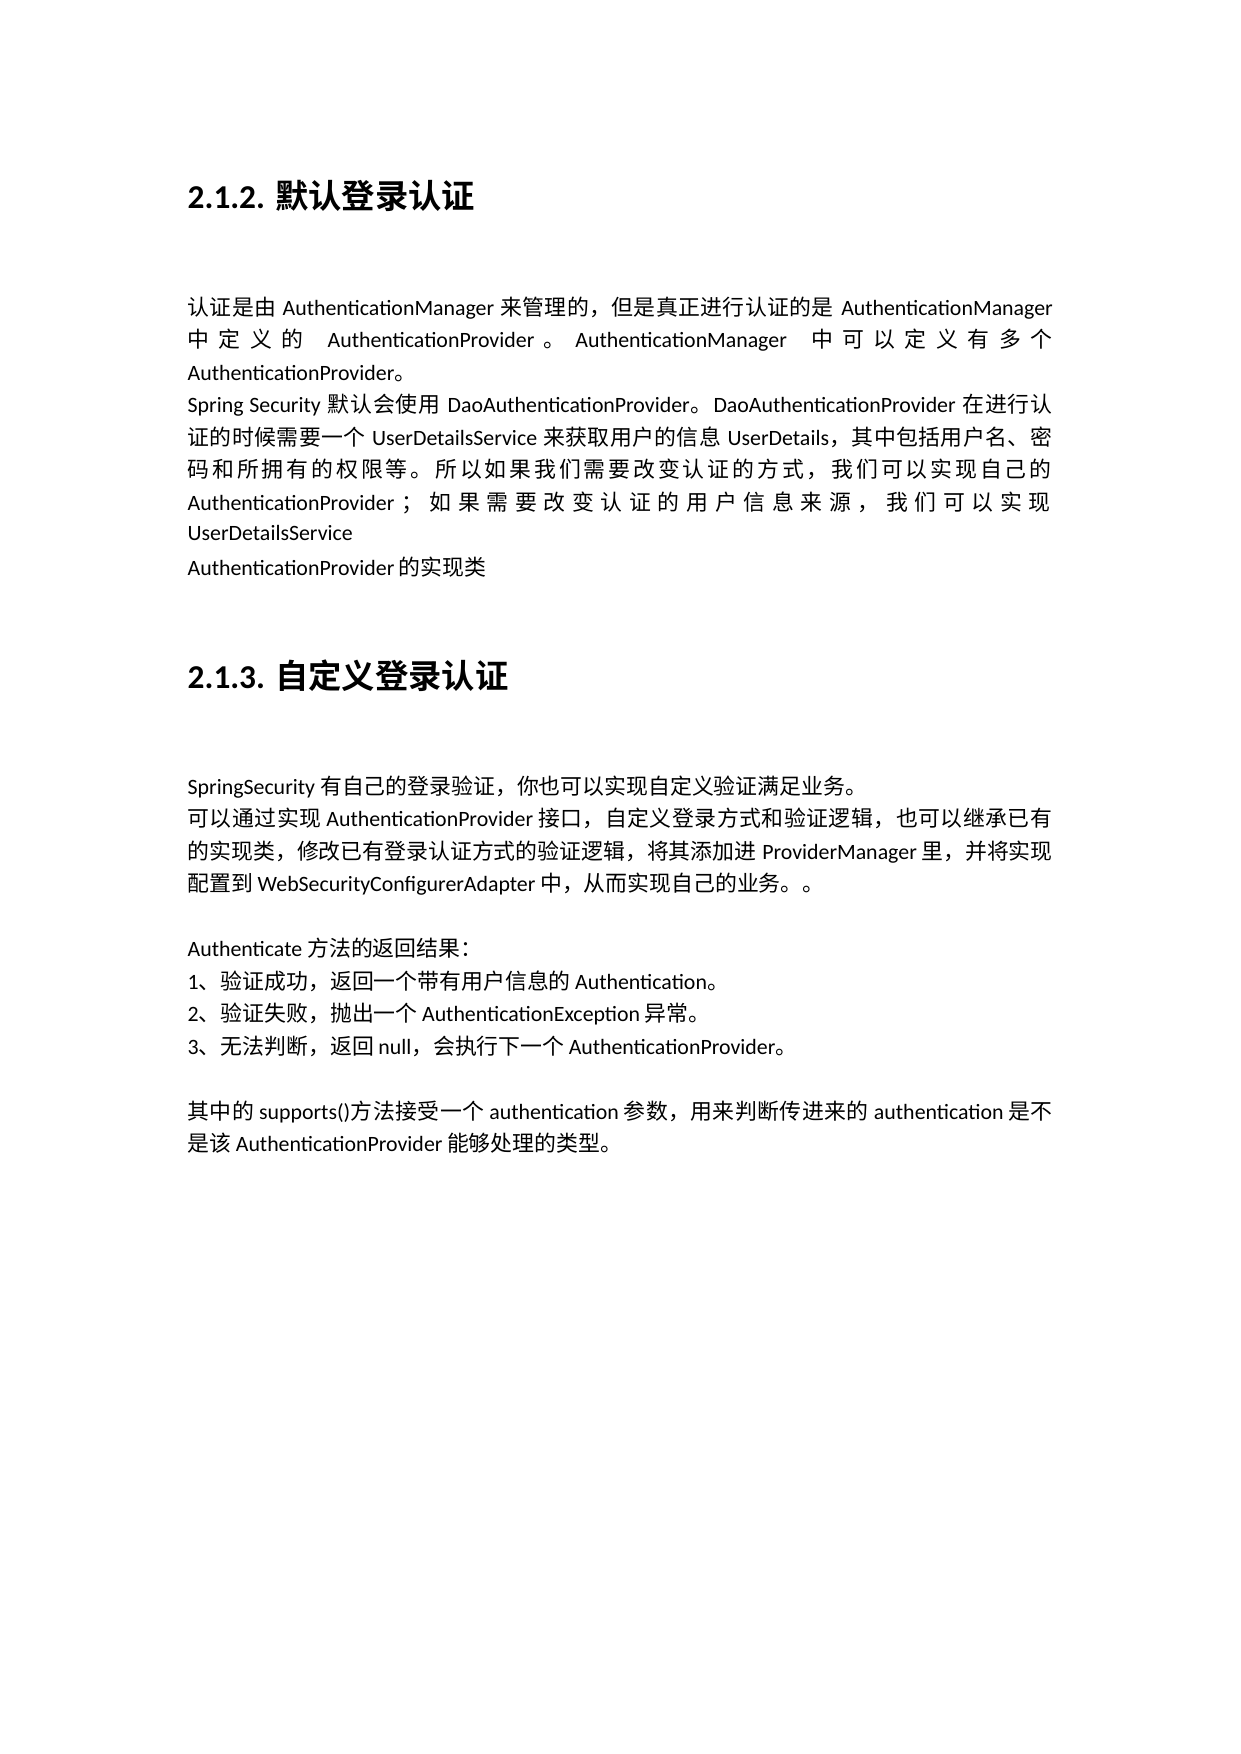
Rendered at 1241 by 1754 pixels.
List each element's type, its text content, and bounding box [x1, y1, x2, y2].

text SpringSecurity 有自己的登录验证，你也可以实现自定义验证满足业务。 [187, 768, 1053, 801]
text 2、验证失败，抛出一个AuthenticationException异常。 [187, 996, 1053, 1028]
text 其中的supports()方法接受一个authentication参数，用来判断传进来的authentication是不是该AuthenticationProvider能够处理的类型。 [187, 1093, 1053, 1158]
subtitle 默认登录认证 [187, 162, 1053, 227]
text Spring Security 默认会使用 DaoAuthenticationProvider。DaoAuthenticationProvider 在进行认证的时候需要一个 UserDetailsService 来获取用户的信息 UserDetails，其中包括用户名、密码和所拥有的权限等。所以如果我们需要改变认证的方式，我们可以实现自己的 AuthenticationProvider；如果需要改变认证的用户信息来源，我们可以实现 UserDetailsService [187, 387, 1053, 549]
subtitle 自定义登录认证 [187, 641, 1053, 706]
text 可以通过实现AuthenticationProvider接口，自定义登录方式和验证逻辑，也可以继承已有的实现类，修改已有登录认证方式的验证逻辑，将其添加进ProviderManager里，并将实现配置到WebSecurityConfigurerAdapter中，从而实现自己的业务。。 [187, 801, 1053, 898]
text 3、无法判断，返回null，会执行下一个AuthenticationProvider。 [187, 1028, 1053, 1061]
text 认证是由 AuthenticationManager 来管理的，但是真正进行认证的是 AuthenticationManager 中定义的 AuthenticationProvider。AuthenticationManager 中可以定义有多个 AuthenticationProvider。 [187, 289, 1053, 387]
text Authenticate 方法的返回结果： [187, 931, 1053, 963]
text AuthenticationProvider的实现类 [187, 549, 1053, 582]
text 1、验证成功，返回一个带有用户信息的Authentication。 [187, 963, 1053, 996]
